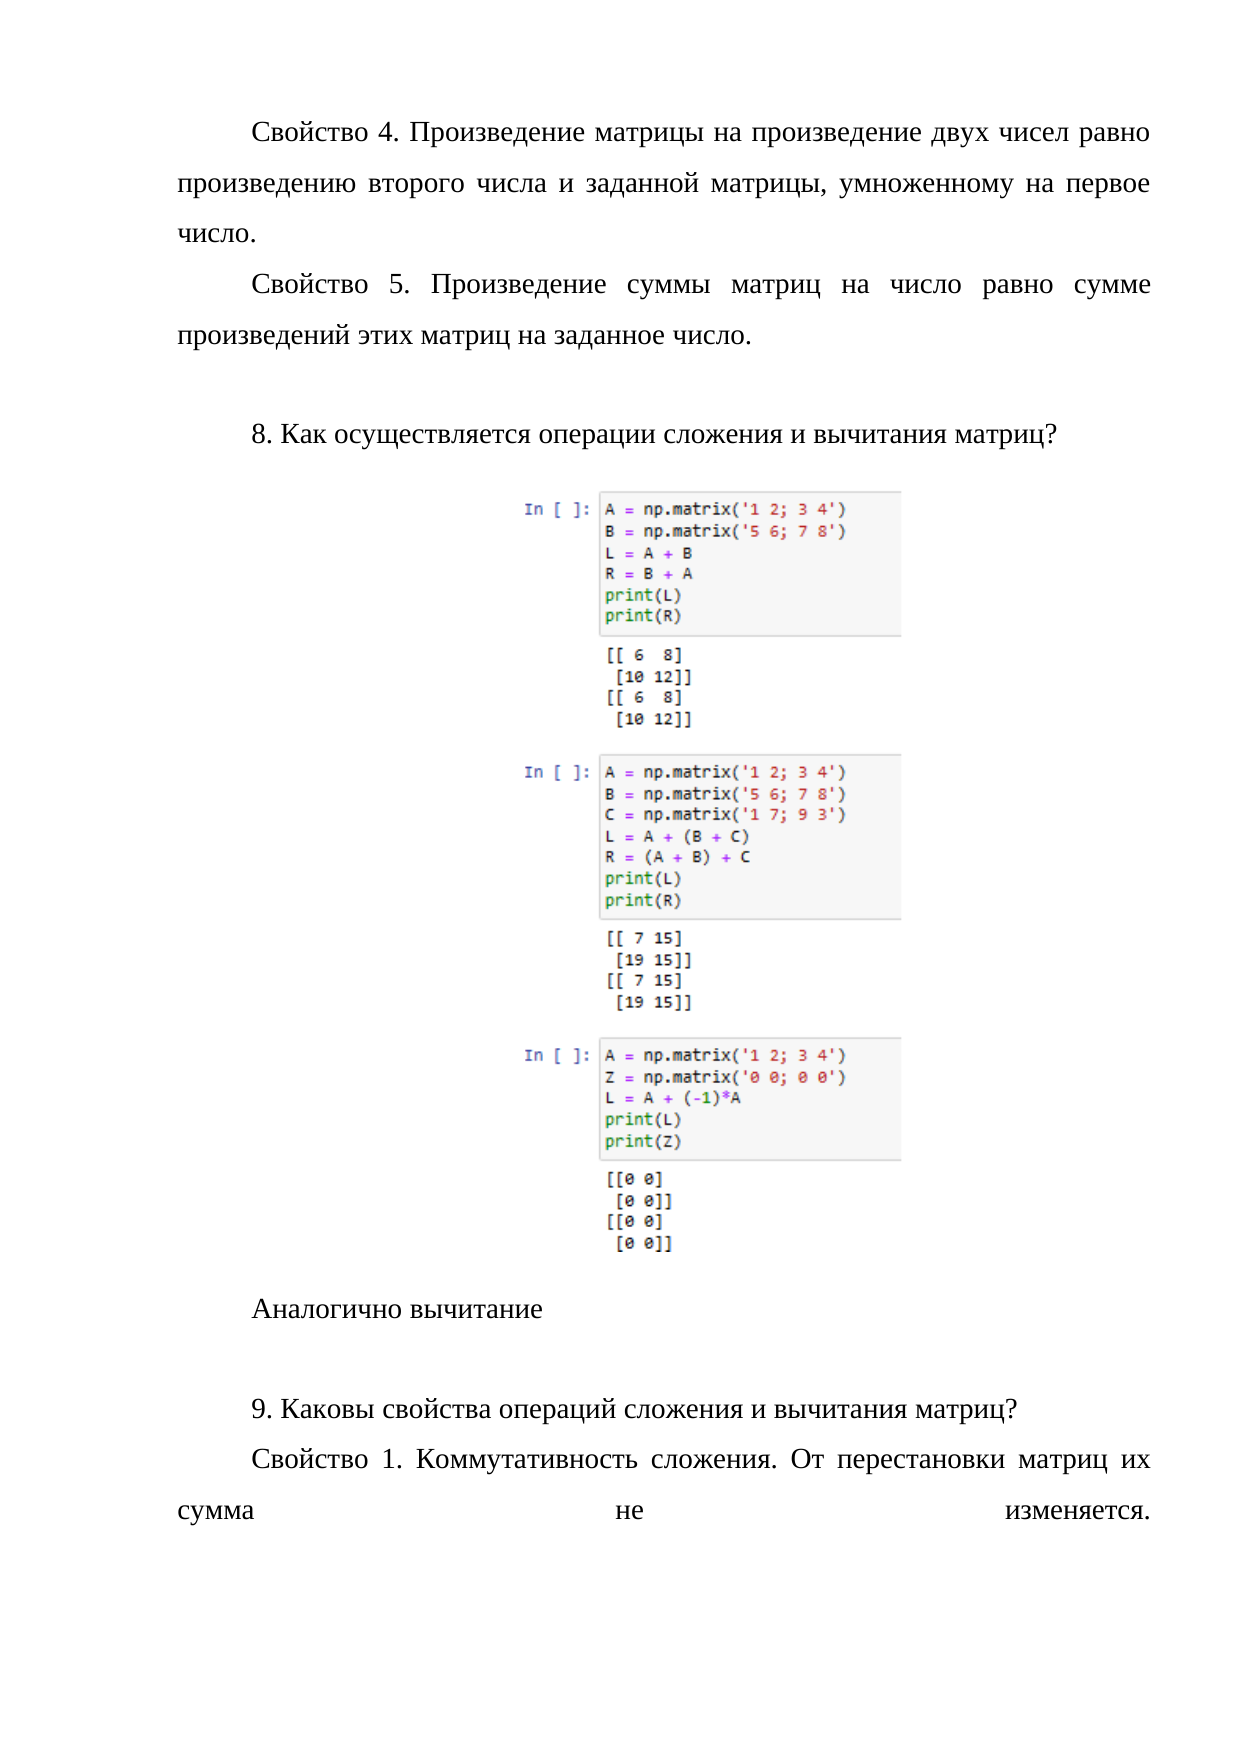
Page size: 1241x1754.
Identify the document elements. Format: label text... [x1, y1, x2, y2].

text Свойство 1. Коммутативность сложения. От перестановки матриц их сумма не изменяется. [177, 1441, 1152, 1525]
picture [525, 490, 902, 1252]
list Как осуществляется операции сложения и вычитания матриц? [251, 416, 1223, 450]
list Каковы свойства операций сложения и вычитания матриц? [251, 1391, 1223, 1425]
text Свойство 4. Произведение матрицы на произведение двух чисел равно произведению второго числа и заданной матрицы, умноженному на первое число. [177, 114, 1151, 249]
text Аналогично вычитание [251, 1291, 1223, 1324]
text Свойство 5. Произведение суммы матриц на число равно сумме произведений этих матриц на заданное число. [177, 266, 1152, 350]
